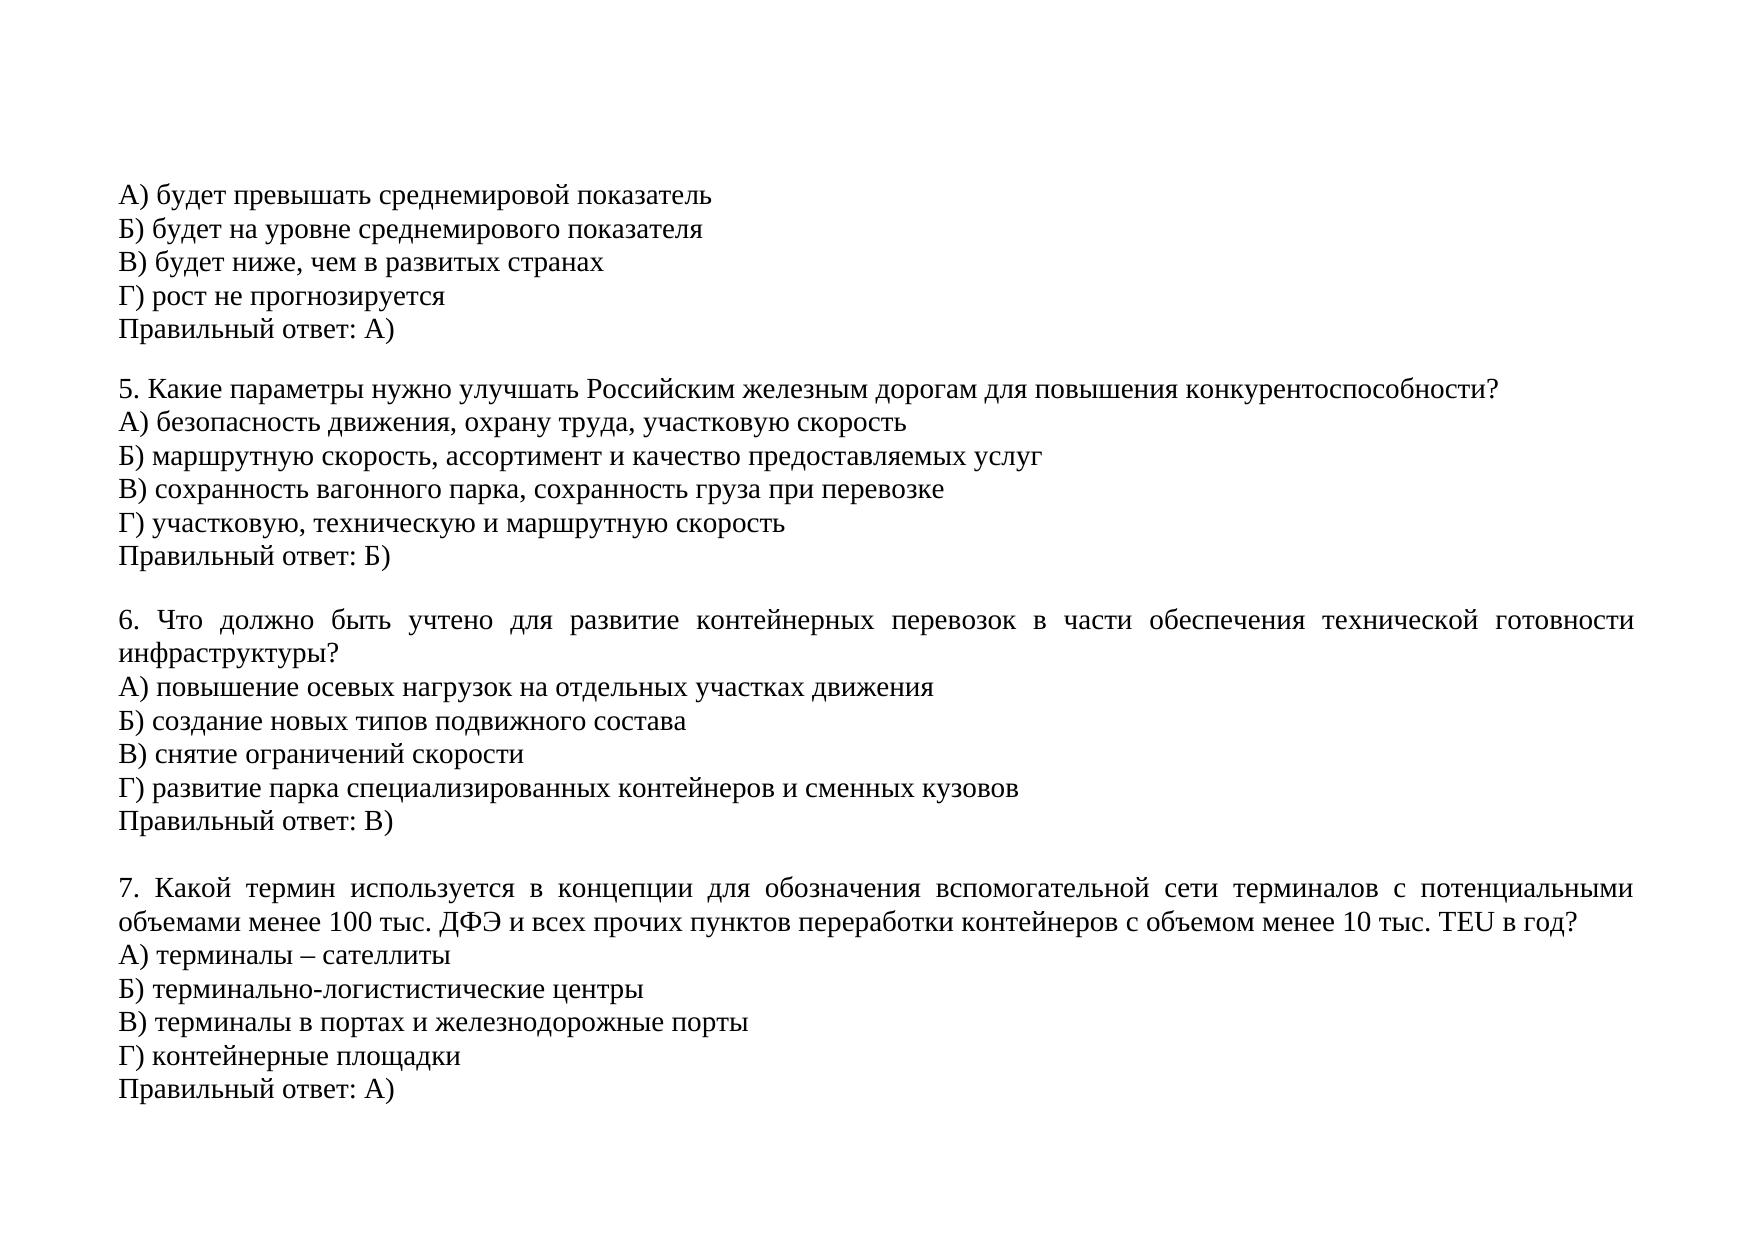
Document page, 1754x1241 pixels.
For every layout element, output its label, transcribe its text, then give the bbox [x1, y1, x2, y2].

text Б) будет на уровне среднемирового показателя [118, 211, 1636, 244]
text Б) создание новых типов подвижного состава [118, 703, 1636, 736]
text А) безопасность движения, охрану труда, участковую скорость [118, 404, 1636, 438]
text В) будет ниже, чем в развитых странах [118, 244, 1636, 278]
text Правильный ответ: В) [118, 803, 1636, 837]
text В) снятие ограничений скорости [118, 736, 1636, 770]
text А) будет превышать среднемировой показатель [118, 177, 1636, 211]
text А) повышение осевых нагрузок на отдельных участках движения [118, 669, 1636, 703]
text Г) развитие парка специализированных контейнеров и сменных кузовов [118, 770, 1636, 803]
text 6. Что должно быть учтено для развитие контейнерных перевозок в части обеспечения технической готовности инфраструктуры? [118, 602, 1636, 669]
text Б) маршрутную скорость, ассортимент и качество предоставляемых услуг [118, 438, 1636, 471]
text 5. Какие параметры нужно улучшать Российским железным дорогам для повышения конкурентоспособности? [118, 371, 1636, 404]
text В) сохранность вагонного парка, сохранность груза при перевозке [118, 471, 1636, 505]
text А) терминалы – сателлиты [118, 937, 1636, 971]
list Правильный ответ: Б) [118, 538, 1636, 572]
text Г) участковую, техническую и маршрутную скорость [118, 505, 1636, 538]
text Б) терминально-логистистические центры [118, 971, 1636, 1004]
text Г) рост не прогнозируется [118, 278, 1636, 311]
text 7. Какой термин используется в концепции для обозначения вспомогательной сети терминалов с потенциальными объемами менее 100 тыс. ДФЭ и всех прочих пунктов переработки контейнеров с объемом менее 10 тыс. TEU в год? [118, 870, 1636, 937]
list Правильный ответ: А) [118, 311, 1636, 345]
text В) терминалы в портах и железнодорожные порты [118, 1004, 1636, 1038]
text Правильный ответ: А) [118, 1072, 1636, 1105]
text Г) контейнерные площадки [118, 1038, 1636, 1072]
